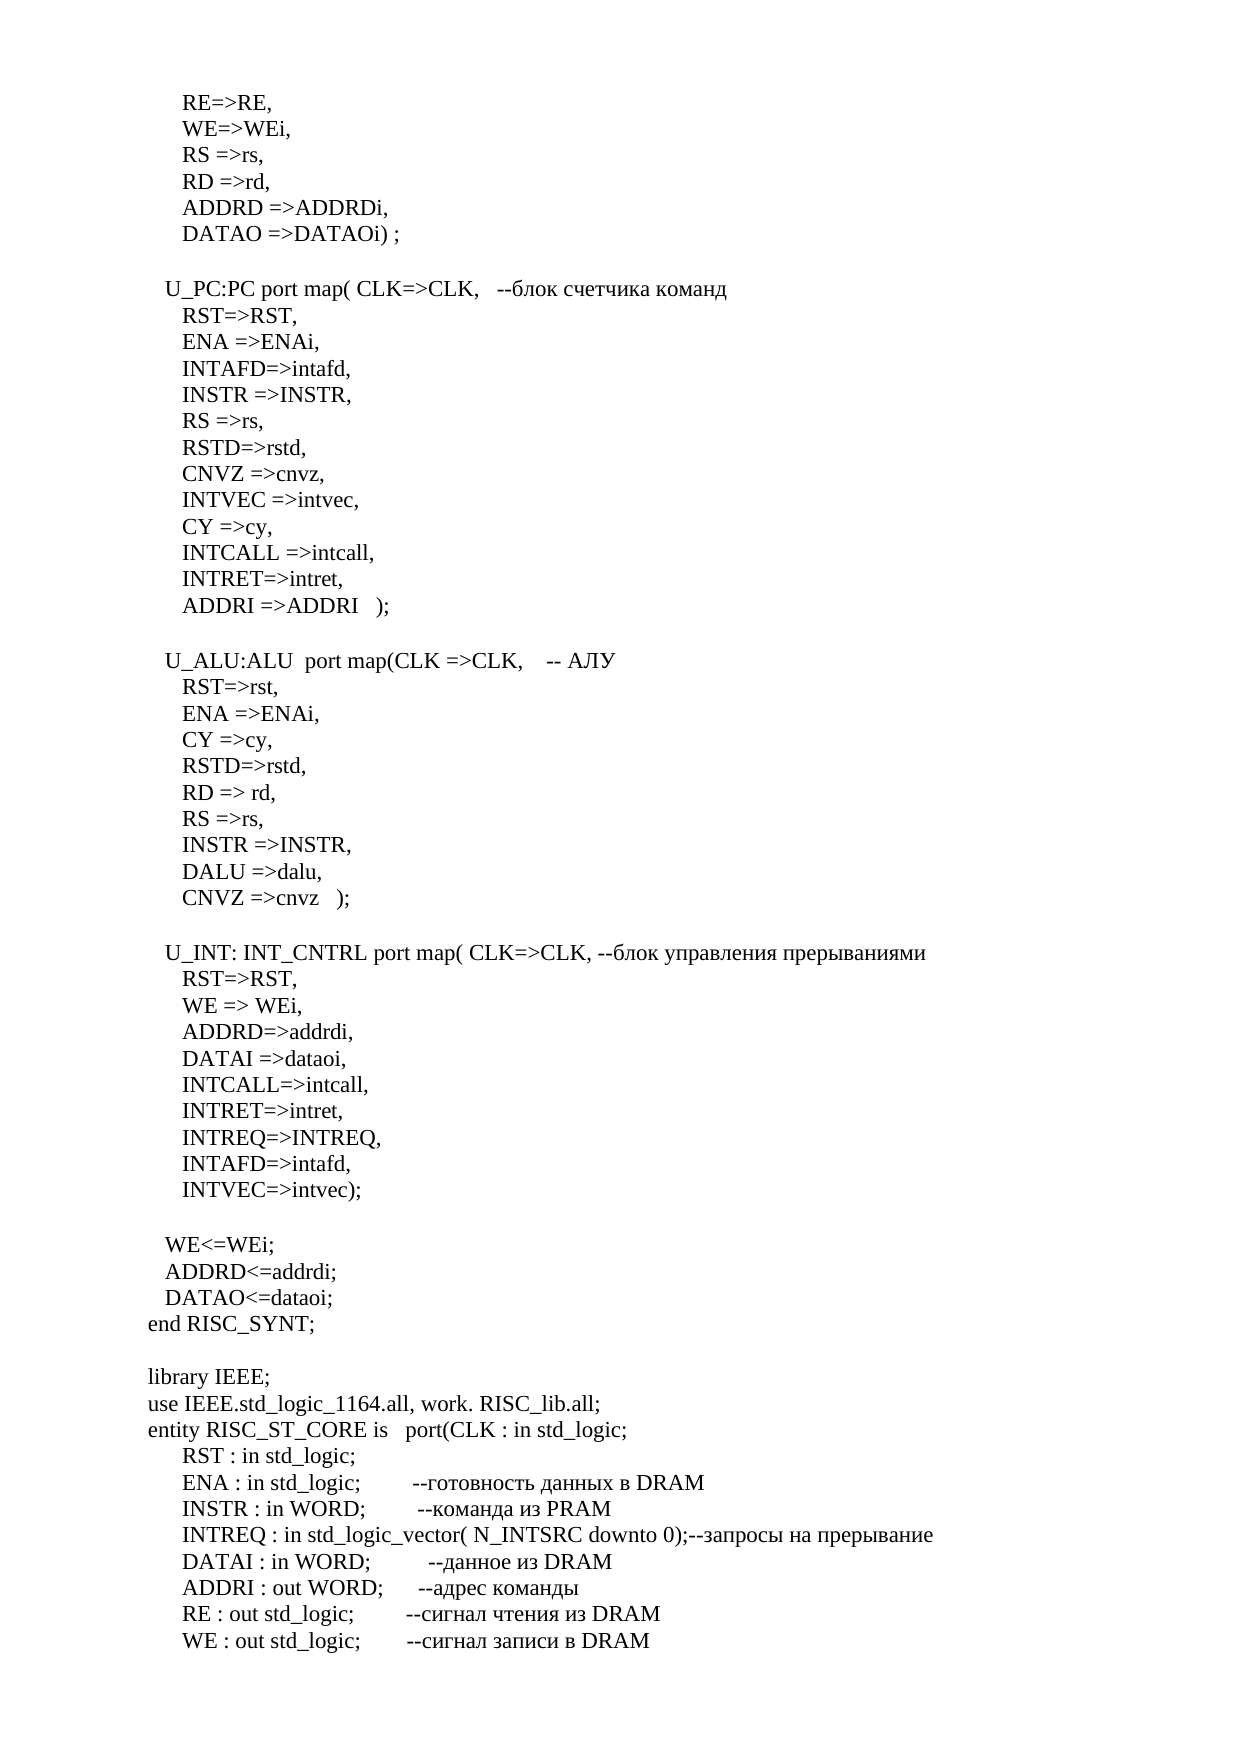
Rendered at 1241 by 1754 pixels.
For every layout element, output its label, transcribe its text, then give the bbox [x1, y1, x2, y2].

text RSTD=>rstd, [148, 434, 1152, 460]
text INSTR : in WORD; --команда из PRAM [148, 1495, 1152, 1521]
text WE=>WEi, [148, 115, 1152, 141]
text DATAO<=dataoi; [148, 1284, 1152, 1311]
text INSTR =>INSTR, [148, 381, 1152, 407]
text U_ALU:ALU port map(CLK =>CLK, -- АЛУ [148, 647, 1152, 673]
text CNVZ =>cnvz, [148, 460, 1152, 486]
text U_PC:PC port map( CLK=>CLK, --блок счетчика команд [148, 276, 1152, 302]
text INTREQ : in std_logic_vector( N_INTSRC downto 0);--запросы на прерывание [148, 1521, 1152, 1548]
text entity RISC_ST_CORE is port(CLK : in std_logic; [148, 1416, 1152, 1442]
text INTRET=>intret, [148, 565, 1152, 592]
text RST=>RST, [148, 302, 1152, 328]
text ENA : in std_logic; --готовность данных в DRAM [148, 1469, 1152, 1495]
text DATAI : in WORD; --даннoе из DRAM [148, 1548, 1152, 1574]
text INTAFD=>intafd, [148, 354, 1152, 381]
text INTCALL =>intcall, [148, 539, 1152, 565]
text INSTR =>INSTR, [148, 831, 1152, 858]
text ADDRD =>ADDRDi, [148, 194, 1152, 220]
text INTREQ=>INTREQ, [148, 1124, 1152, 1150]
text end RISC_SYNT; [148, 1311, 1152, 1337]
text RD => rd, [148, 779, 1152, 805]
text RE : out std_logic; --сигнал чтения из DRAM [148, 1600, 1152, 1627]
text INTCALL=>intcall, [148, 1071, 1152, 1097]
text ADDRI : out WORD; --адрес команды [148, 1574, 1152, 1600]
text ENA =>ENAi, [148, 328, 1152, 354]
text CY =>cy, [148, 513, 1152, 539]
text library IEEE; [148, 1363, 1152, 1389]
text RS =>rs, [148, 407, 1152, 434]
text WE<=WEi; [148, 1231, 1152, 1258]
text RST=>rst, [148, 673, 1152, 699]
text RST=>RST, [148, 966, 1152, 992]
text INTVEC =>intvec, [148, 486, 1152, 513]
text ENA =>ENAi, [148, 699, 1152, 726]
text RE=>RE, [148, 89, 1152, 115]
text ADDRD=>addrdi, [148, 1018, 1152, 1044]
text U_INT: INT_CNTRL port map( CLK=>CLK, --блок управления прерываниями [148, 939, 1152, 966]
text RSTD=>rstd, [148, 752, 1152, 779]
text RS =>rs, [148, 805, 1152, 831]
text CNVZ =>cnvz ); [148, 884, 1152, 910]
text INTAFD=>intafd, [148, 1150, 1152, 1176]
text INTVEC=>intvec); [148, 1176, 1152, 1203]
text RST : in std_logic; [148, 1442, 1152, 1469]
text use IEEE.std_logic_1164.all, work. RISC_lib.all; [148, 1389, 1152, 1416]
text CY =>cy, [148, 726, 1152, 752]
text ADDRD<=addrdi; [148, 1258, 1152, 1284]
text DATAO =>DATAOi) ; [148, 220, 1152, 247]
text DATAI =>dataoi, [148, 1044, 1152, 1071]
text WE : out std_logic; --сигнал записи в DRAM [148, 1627, 1152, 1653]
text ADDRI =>ADDRI ); [148, 592, 1152, 618]
text RD =>rd, [148, 168, 1152, 194]
text RS =>rs, [148, 141, 1152, 168]
text INTRET=>intret, [148, 1097, 1152, 1124]
text DALU =>dalu, [148, 858, 1152, 884]
text WE => WEi, [148, 992, 1152, 1018]
